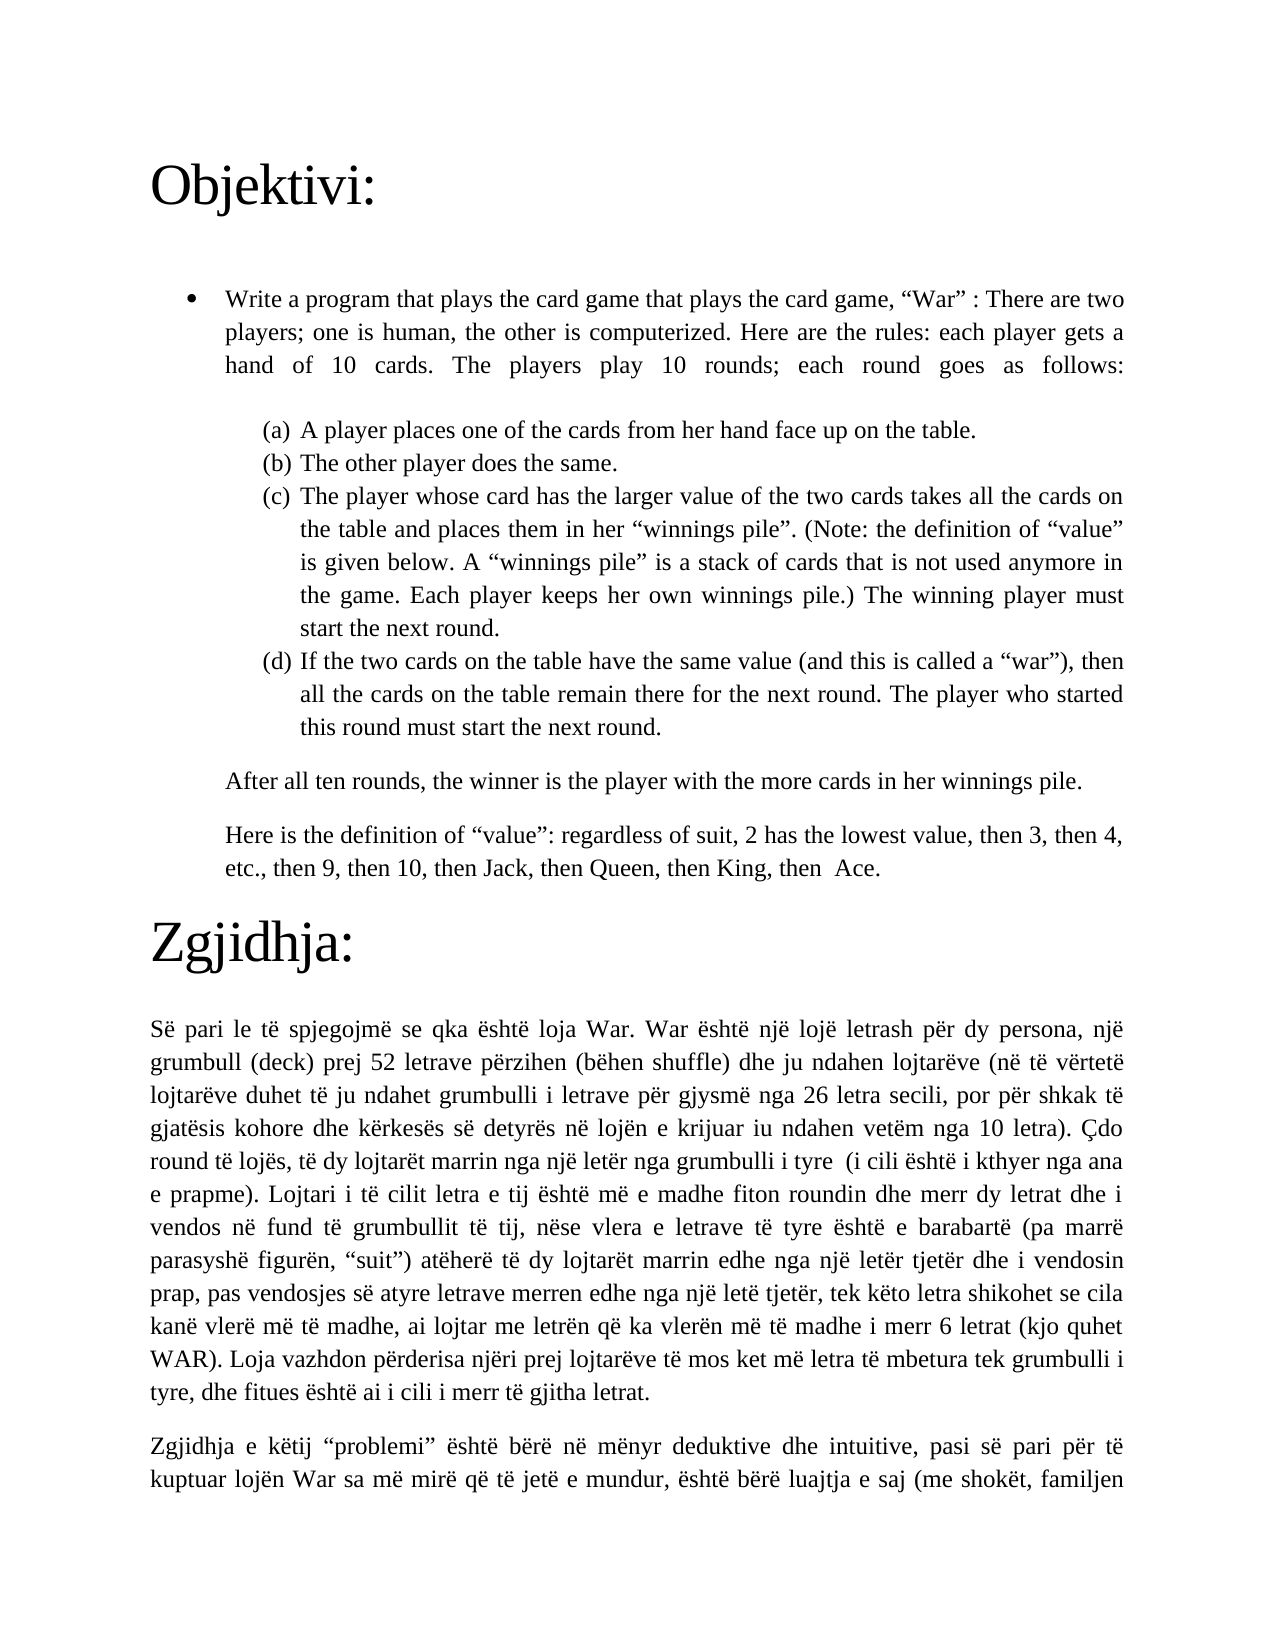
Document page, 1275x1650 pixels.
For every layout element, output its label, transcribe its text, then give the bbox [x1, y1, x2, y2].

list The other player does the same. [262, 448, 1125, 477]
title Objektivi: [150, 150, 1125, 284]
list Write a program that plays the card game that plays the card game, “War” : There are two players; one is human, the other is computerized. Here are the rules: each player gets a hand of 10 cards. The players play 10 rounds; each round goes as follows: [187, 284, 1125, 411]
title Zgjidhja: [150, 907, 1125, 974]
list The player whose card has the larger value of the two cards takes all the cards on the table and places them in her “winnings pile”. (Note: the definition of “value” is given below. A “winnings pile” is a stack of cards that is not used anymore in the game. Each player keeps her own winnings pile.) The winning player must start the next round. [262, 481, 1125, 642]
list A player places one of the cards from her hand face up on the table. [262, 415, 1125, 444]
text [150, 1431, 1125, 1493]
text Së pari le të spjegojmë se qka është loja War. War është një lojë letrash për dy persona, një grumbull (deck) prej 52 letrave përzihen (bëhen shuffle) dhe ju ndahen lojtarëve (në të vërtetë lojtarëve duhet të ju ndahet grumbulli i letrave për gjysmë nga 26 letra secili, por për shkak të gjatësis kohore dhe kërkesës së detyrës në lojën e krijuar iu ndahen vetëm nga 10 letra). Çdo round të lojës, të dy lojtarët marrin nga një letër nga grumbulli i tyre (i cili është i kthyer nga ana e prapme). Lojtari i të cilit letra e tij është më e madhe fiton roundin dhe merr dy letrat dhe i vendos në fund të grumbullit të tij, nëse vlera e letrave të tyre është e barabartë (pa marrë parasyshë figurën, “suit”) atëherë të dy lojtarët marrin edhe nga një letër tjetër dhe i vendosin prap, pas vendosjes së atyre letrave merren edhe nga një letë tjetër, tek këto letra shikohet se cila kanë vlerë më të madhe, ai lojtar me letrën që ka vlerën më të madhe i merr 6 letrat (kjo quhet WAR). Loja vazhdon përderisa njëri prej lojtarëve të mos ket më letra të mbetura tek grumbulli i tyre, dhe fitues është ai i cili i merr të gjitha letrat. [150, 974, 1125, 1406]
text Here is the definition of “value”: regardless of suit, 2 has the lowest value, then 3, then 4, etc., then 9, then 10, then Jack, then Queen, then King, then Ace. [225, 820, 1125, 882]
text After all ten rounds, the winner is the player with the more cards in her winnings pile. [225, 766, 1125, 795]
list If the two cards on the table have the same value (and this is called a “war”), then all the cards on the table remain there for the next round. The player who started this round must start the next round. [262, 646, 1125, 741]
